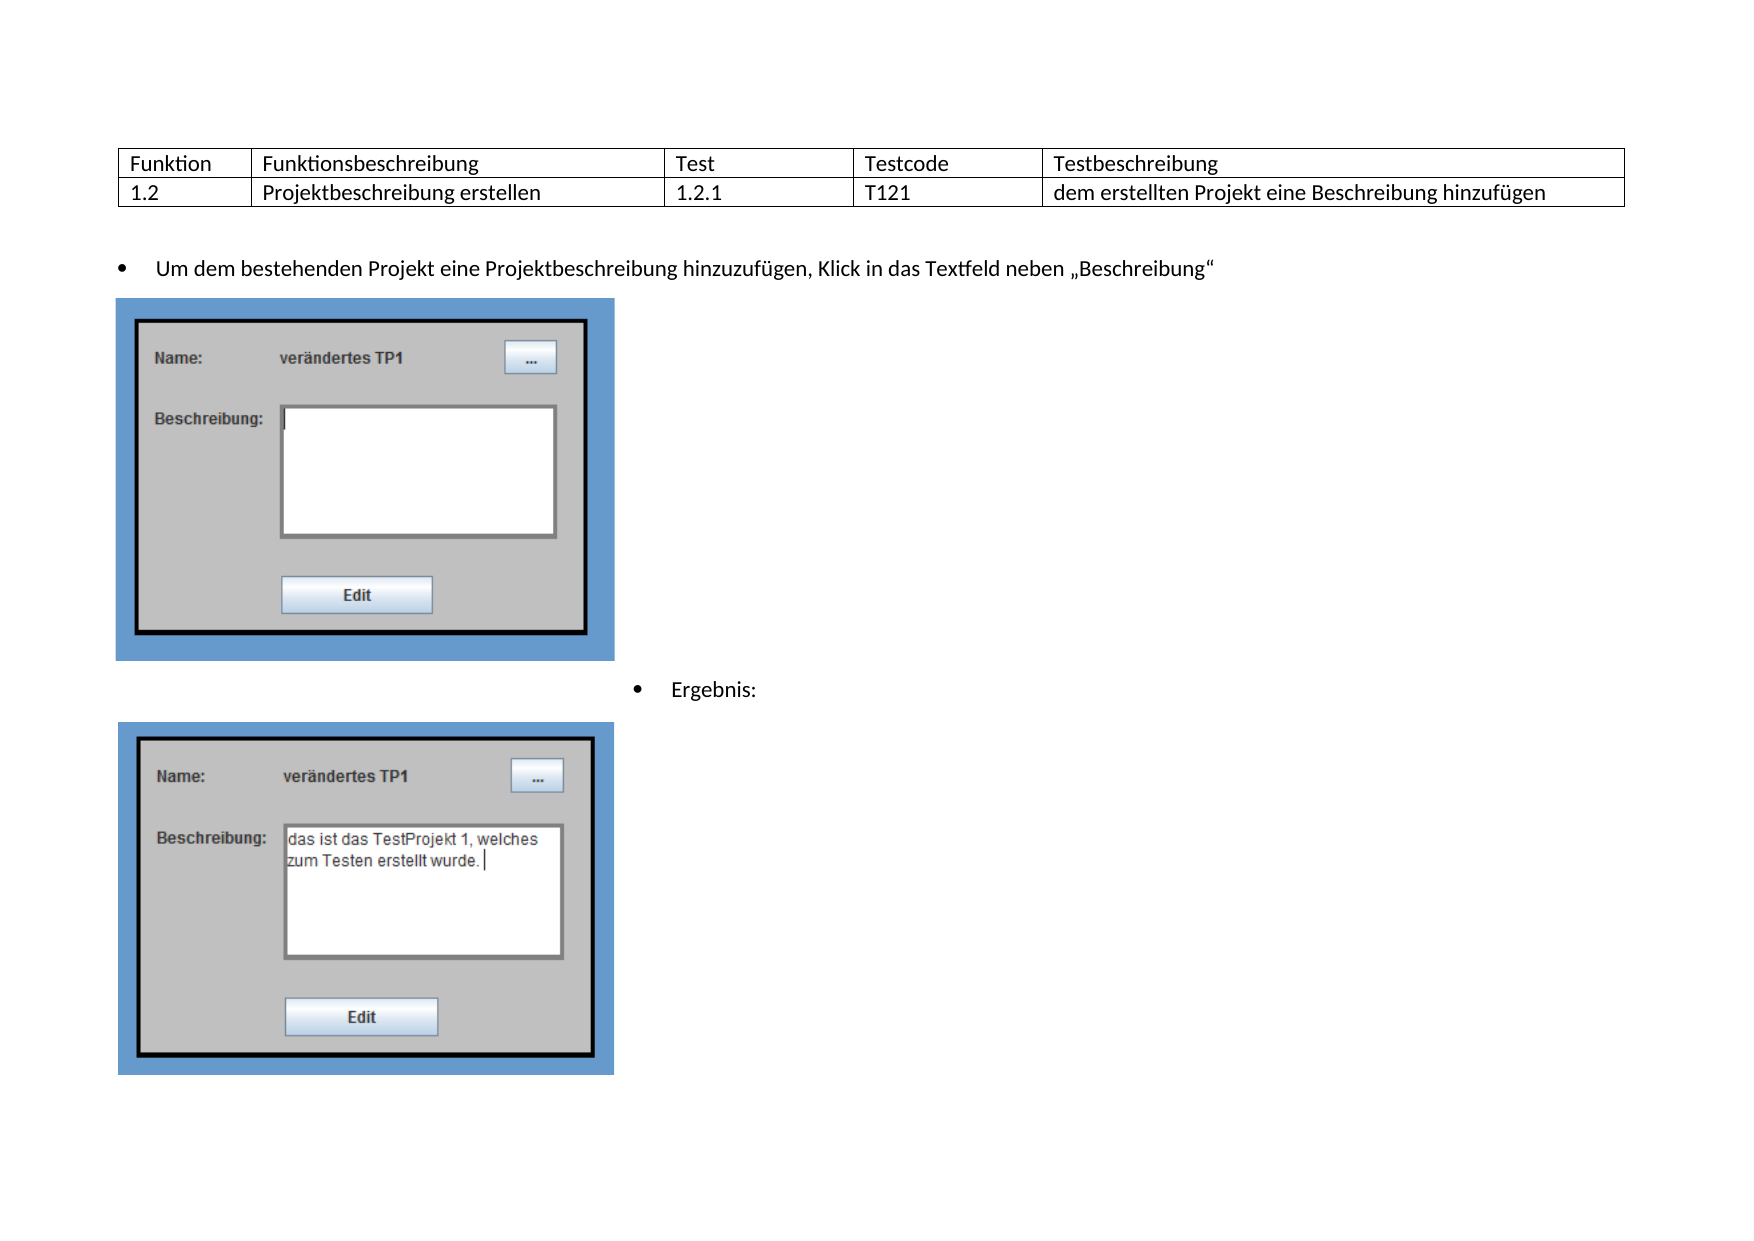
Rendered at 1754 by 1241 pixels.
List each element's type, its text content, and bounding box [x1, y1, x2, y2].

table_cell 1.2 [119, 178, 251, 206]
table_cell Projektbeschreibung erstellen [252, 178, 664, 206]
table_header Testcode [854, 149, 1042, 177]
table_header Test [665, 149, 853, 177]
table_header Testbeschreibung [1043, 149, 1624, 177]
table_header Funktion [119, 149, 251, 177]
table_cell dem erstellten Projekt eine Beschreibung hinzufügen [1043, 178, 1624, 206]
table_cell 1.2.1 [665, 178, 853, 206]
list Ergebnis: [118, 676, 1606, 703]
picture [115, 298, 615, 661]
picture [118, 722, 615, 1075]
table_cell T121 [854, 178, 1042, 206]
table_header Funktionsbeschreibung [252, 149, 664, 177]
list Um dem bestehenden Projekt eine Projektbeschreibung hinzuzufügen, Klick in das Textfeld neben „Beschreibung“ [118, 254, 1606, 282]
